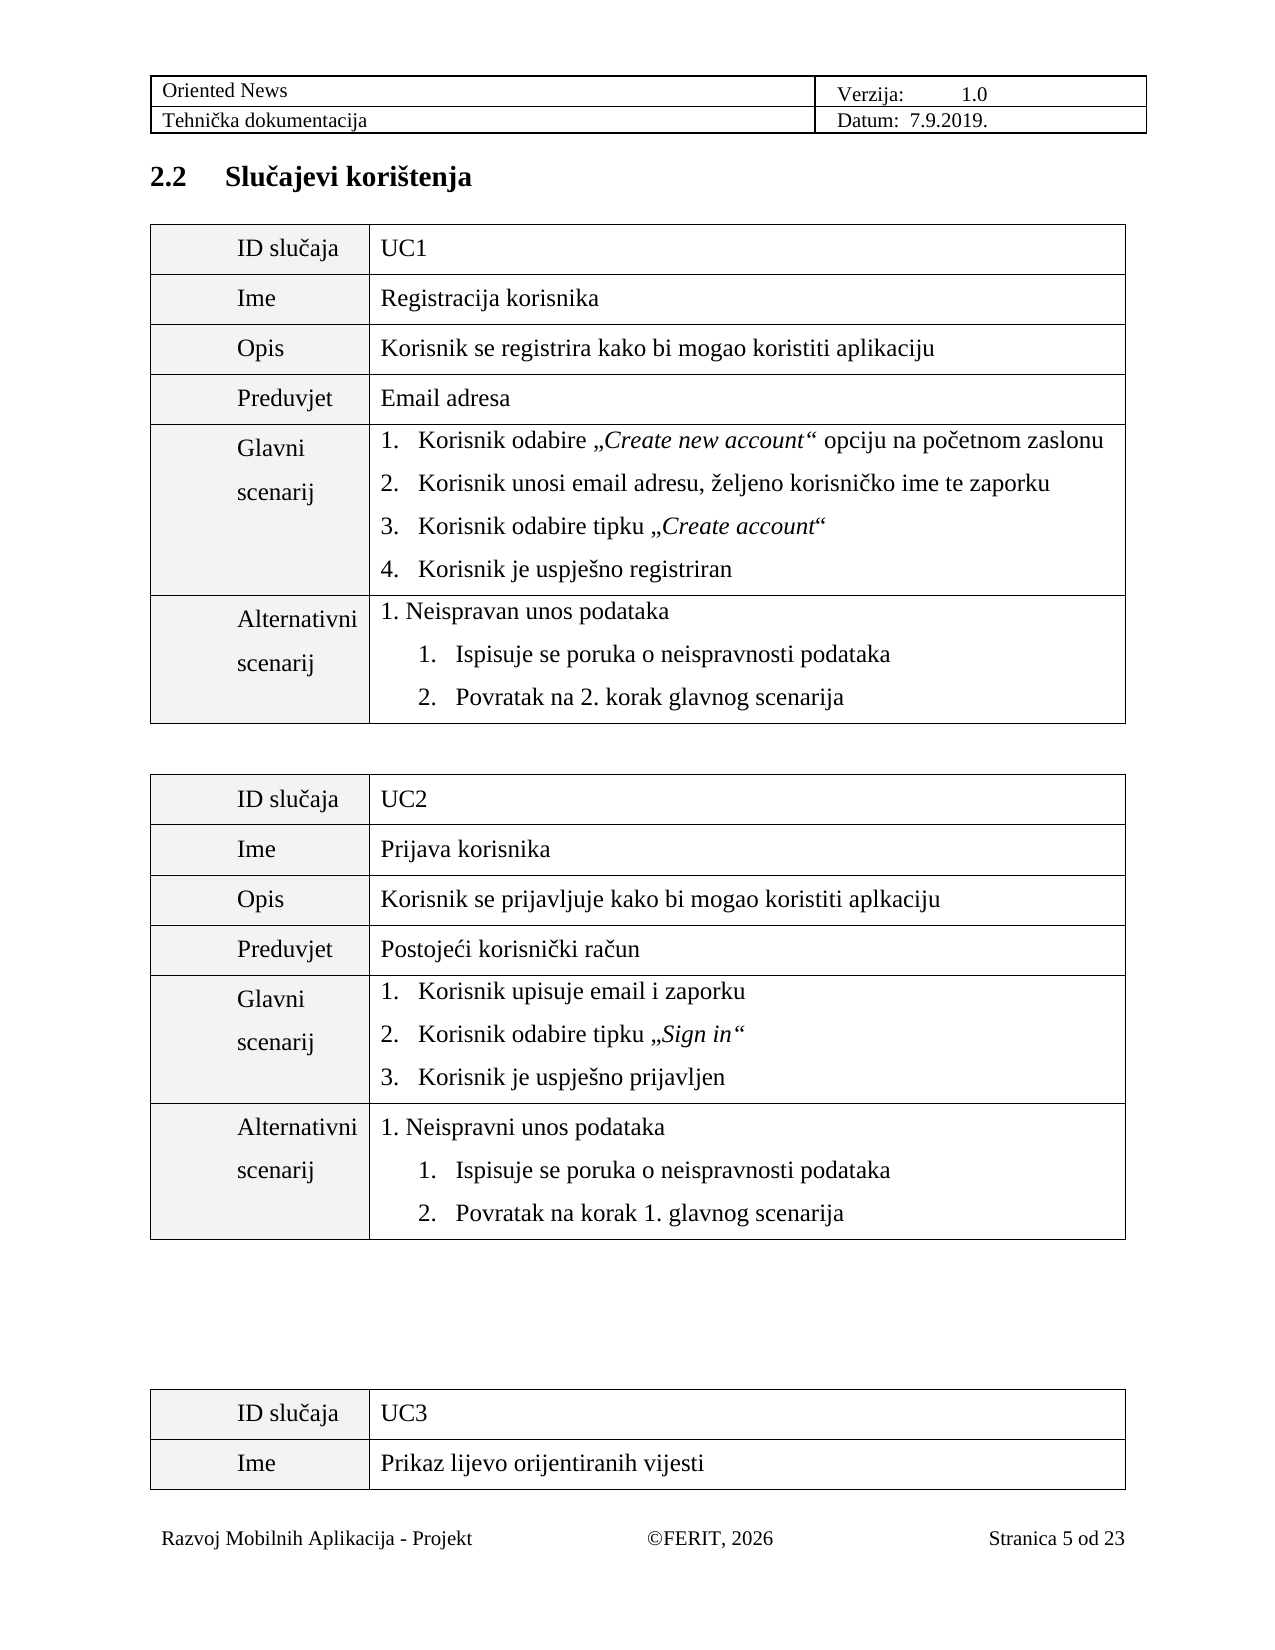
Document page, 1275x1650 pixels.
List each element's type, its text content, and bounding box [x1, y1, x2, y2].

table_cell Ime [151, 1440, 369, 1489]
table_cell Prijava korisnika [370, 825, 1125, 874]
table_cell 1. Neispravni unos podataka Ispisuje se poruka o neispravnosti podataka Povratak na korak 1. glavnog scenarija [370, 1104, 1125, 1239]
table_cell Alternativni scenarij [151, 596, 369, 723]
table_cell Korisnik se registrira kako bi mogao koristiti aplikaciju [370, 325, 1125, 374]
subtitle Slučajevi korištenja [150, 159, 1125, 192]
table_header UC3 [370, 1390, 1125, 1439]
table_cell Email adresa [370, 375, 1125, 424]
table_cell Registracija korisnika [370, 275, 1125, 324]
table_cell Korisnik upisuje email i zaporku Korisnik odabire tipku „Sign in“ Korisnik je uspješno prijavljen [370, 976, 1125, 1103]
table_cell Korisnik se prijavljuje kako bi mogao koristiti aplkaciju [370, 876, 1125, 924]
table_cell Prikaz lijevo orijentiranih vijesti [370, 1440, 1125, 1489]
table_header ID slučaja [151, 1390, 369, 1439]
table_header UC2 [370, 775, 1125, 824]
table_cell Postojeći korisnički račun [370, 926, 1125, 975]
table_cell Opis [151, 325, 369, 374]
table_header ID slučaja [151, 225, 369, 274]
table_cell Korisnik odabire „Create new account“ opciju na početnom zaslonu Korisnik unosi email adresu, željeno korisničko ime te zaporku Korisnik odabire tipku „Create account“ Korisnik je uspješno registriran [370, 425, 1125, 595]
table_cell Ime [151, 825, 369, 874]
table_cell Glavni scenarij [151, 976, 369, 1103]
table_header UC1 [370, 225, 1125, 274]
table_cell Preduvjet [151, 375, 369, 424]
table_cell Ime [151, 275, 369, 324]
table_cell Preduvjet [151, 926, 369, 975]
table_cell Glavni scenarij [151, 425, 369, 595]
table_cell 1. Neispravan unos podataka Ispisuje se poruka o neispravnosti podataka Povratak na 2. korak glavnog scenarija [370, 596, 1125, 723]
table_header ID slučaja [151, 775, 369, 824]
table_cell Opis [151, 876, 369, 924]
table_cell Alternativni scenarij [151, 1104, 369, 1239]
